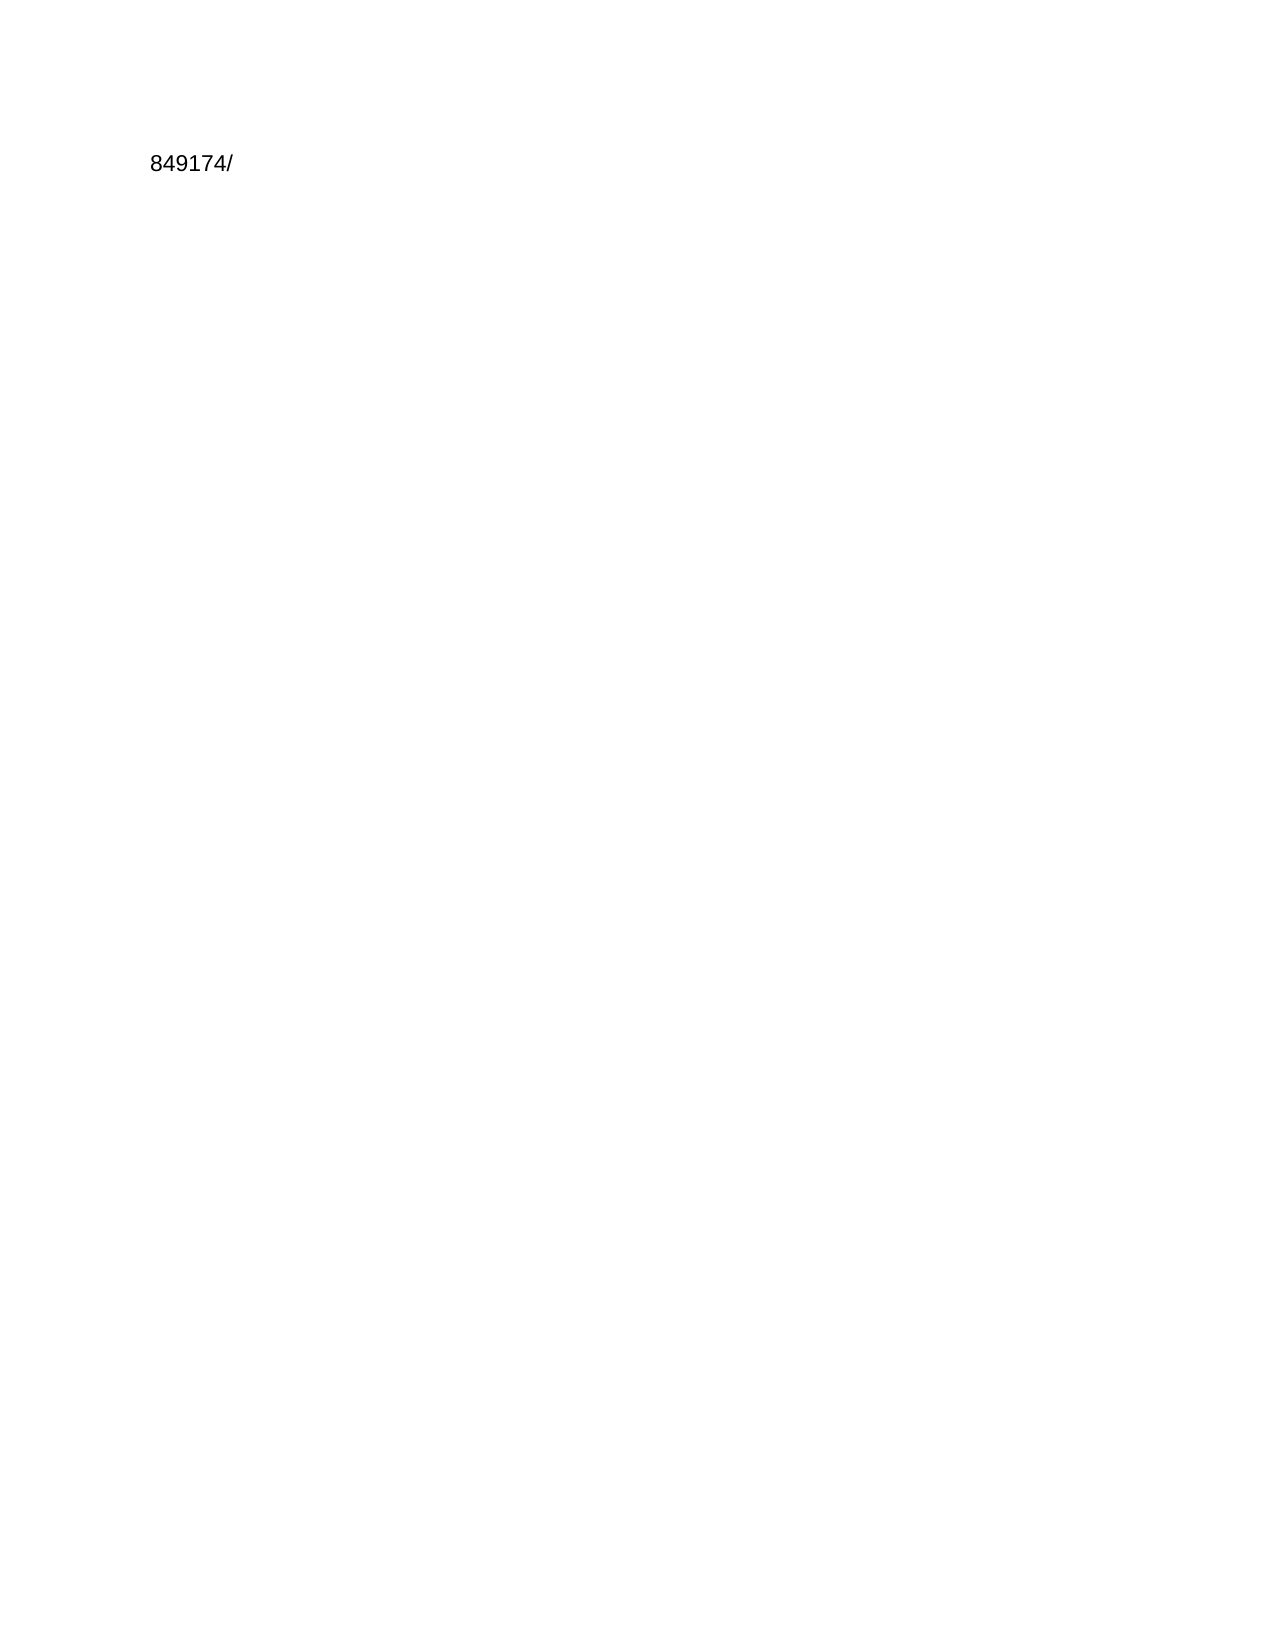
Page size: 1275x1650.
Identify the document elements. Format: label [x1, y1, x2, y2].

text [150, 150, 1125, 176]
